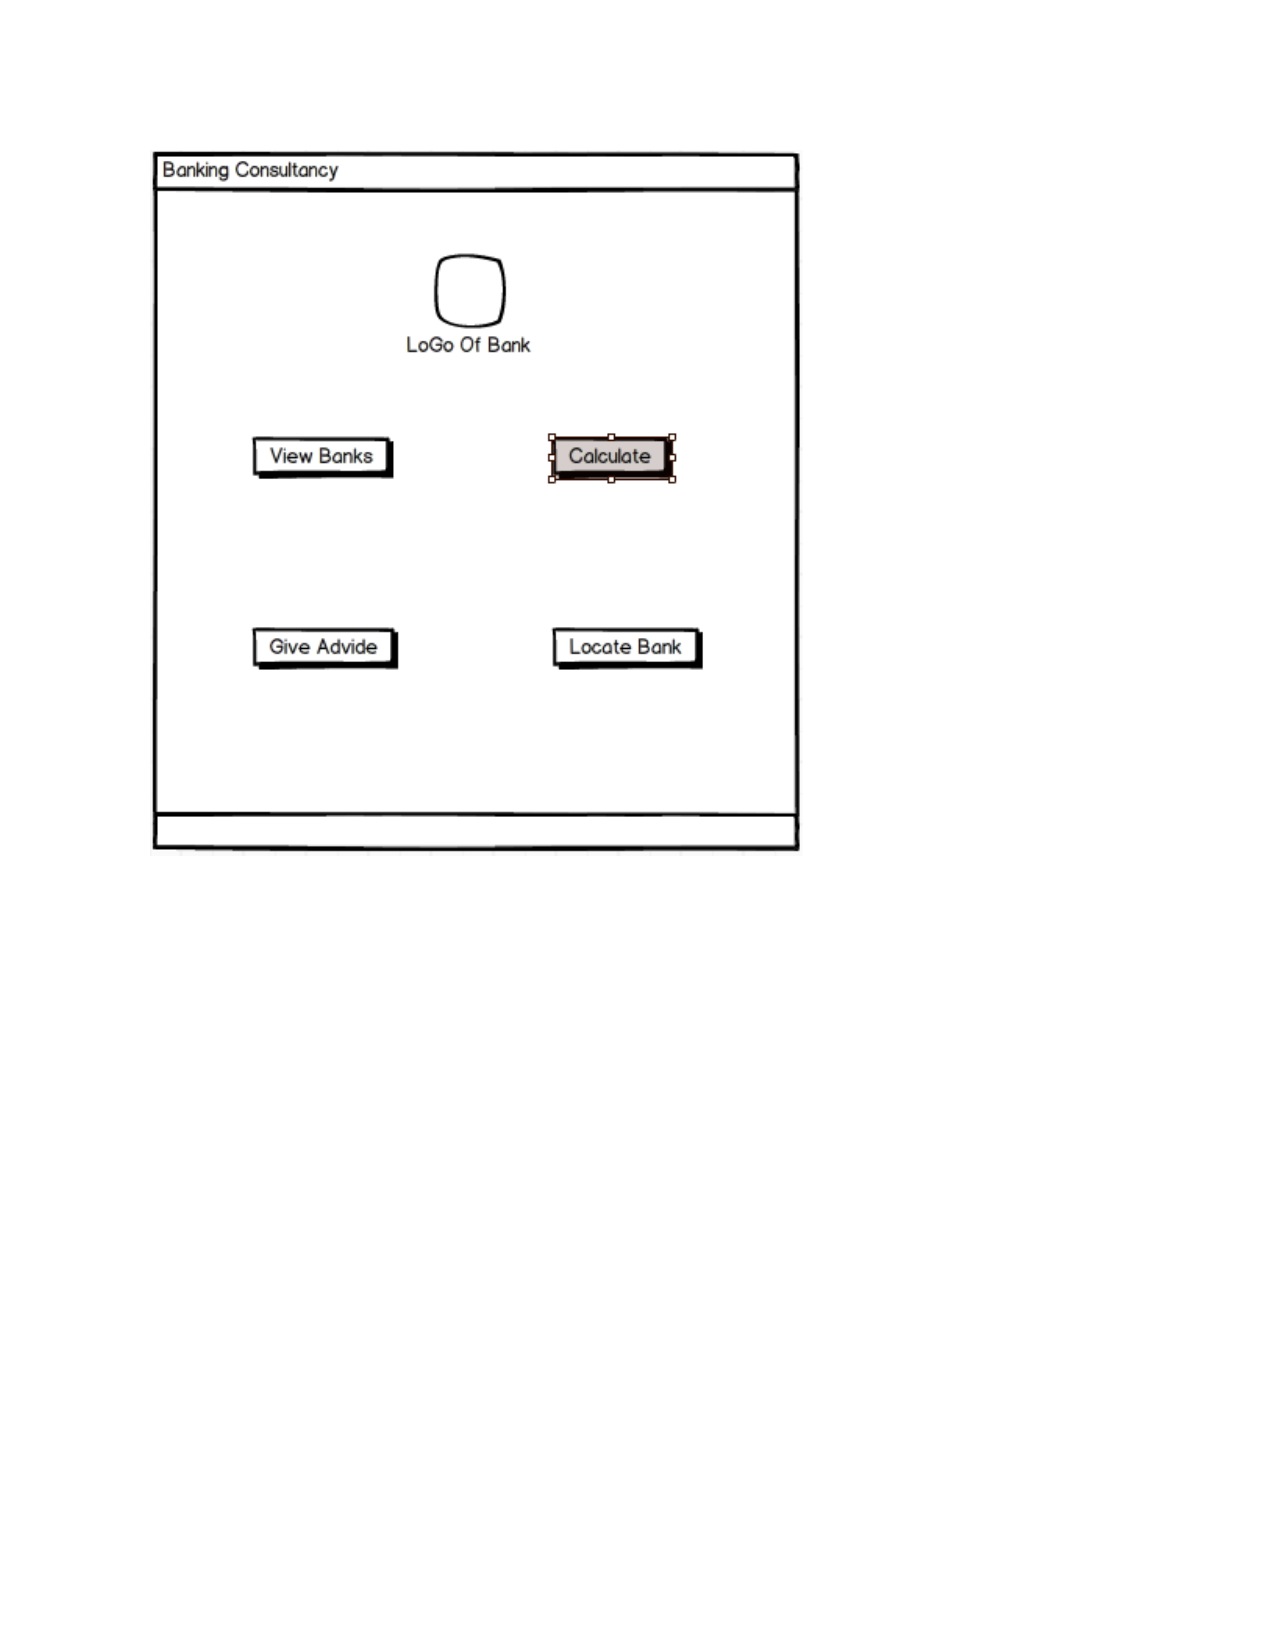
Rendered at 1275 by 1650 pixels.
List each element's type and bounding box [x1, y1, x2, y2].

picture [150, 150, 803, 856]
